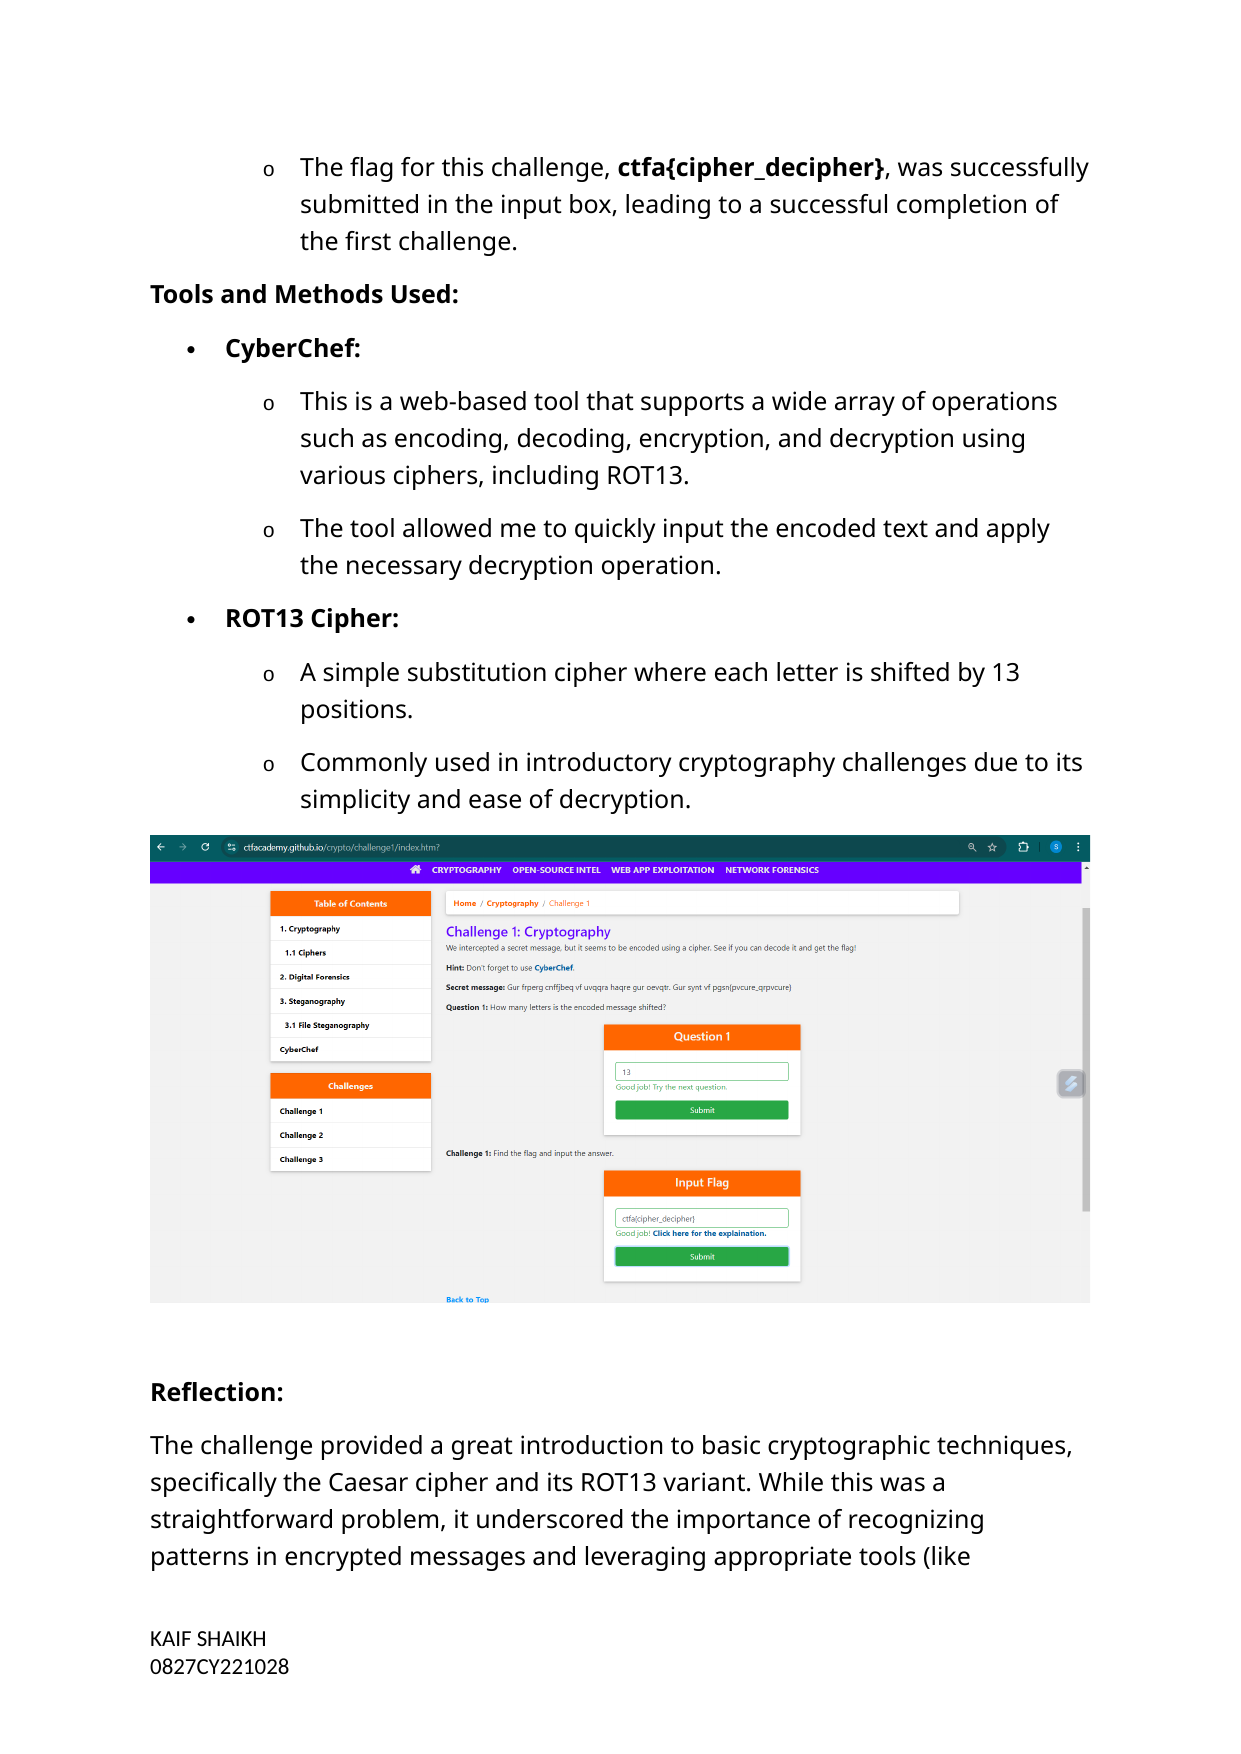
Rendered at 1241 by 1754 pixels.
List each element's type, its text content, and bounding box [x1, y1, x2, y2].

text Tools and Methods Used: [150, 277, 1090, 311]
text Reflection: [150, 1374, 1090, 1409]
list ROT13 Cipher: [187, 601, 1090, 635]
list A simple substitution cipher where each letter is shifted by 13 positions. [262, 654, 1090, 725]
picture [150, 835, 1091, 1303]
list The flag for this challenge, ctfa{cipher_decipher}, was successfully submitted in the input box, leading to a successful completion of the first challenge. [262, 150, 1090, 258]
list The tool allowed me to quickly input the encoded text and apply the necessary decryption operation. [262, 511, 1090, 582]
list CyberChef: [187, 330, 1090, 364]
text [150, 1428, 1090, 1572]
list Commonly used in introductory cryptography challenges due to its simplicity and ease of decryption. [262, 745, 1090, 816]
list This is a web-based tool that supports a wide array of operations such as encoding, decoding, encryption, and decryption using various ciphers, including ROT13. [262, 384, 1090, 491]
